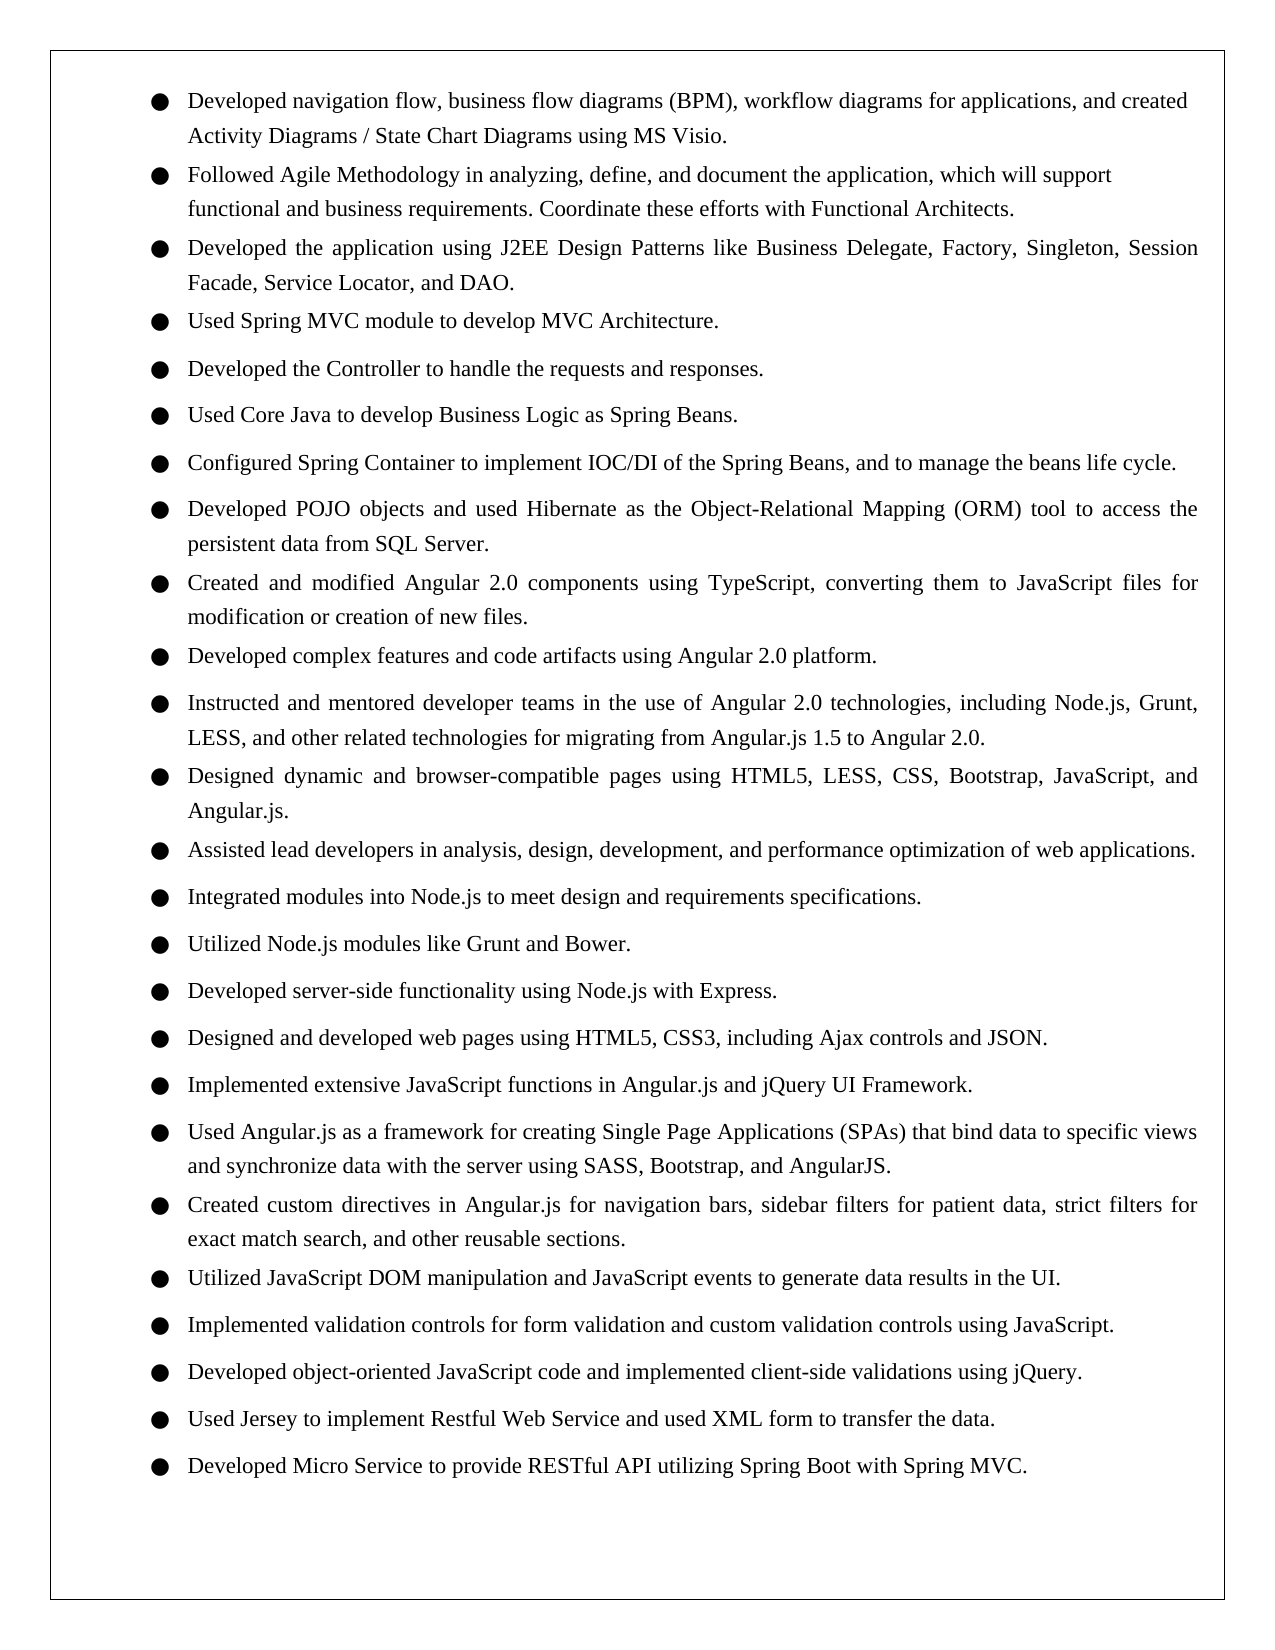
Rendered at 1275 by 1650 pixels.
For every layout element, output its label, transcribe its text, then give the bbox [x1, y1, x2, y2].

list Instructed and mentored developer teams in the use of Angular 2.0 technologies, including Node.js, Grunt, LESS, and other related technologies for migrating from Angular.js 1.5 to Angular 2.0. [150, 677, 1200, 750]
list Followed Agile Methodology in analyzing, define, and document the application, which will support functional and business requirements. Coordinate these efforts with Functional Architects. [150, 148, 1200, 222]
list Developed object-oriented JavaScript code and implemented client-side validations using jQuery. [150, 1346, 1200, 1393]
list Designed and developed web pages using HTML5, CSS3, including Ajax controls and JSON. [150, 1011, 1200, 1058]
list Implemented extensive JavaScript functions in Angular.js and jQuery UI Framework. [150, 1058, 1200, 1105]
list Used Jersey to implement Restful Web Service and used XML form to transfer the data. [150, 1393, 1200, 1440]
list Developed server-side functionality using Node.js with Express. [150, 964, 1200, 1011]
list Created and modified Angular 2.0 components using TypeScript, converting them to JavaScript files for modification or creation of new files. [150, 556, 1200, 629]
list Used Angular.js as a framework for creating Single Page Applications (SPAs) that bind data to specific views and synchronize data with the server using SASS, Bootstrap, and AngularJS. [150, 1105, 1200, 1178]
list Utilized Node.js modules like Grunt and Bower. [150, 917, 1200, 964]
list Developed navigation flow, business flow diagrams (BPM), workflow diagrams for applications, and created Activity Diagrams / State Chart Diagrams using MS Visio. [150, 75, 1200, 148]
list Created custom directives in Angular.js for navigation bars, sidebar filters for patient data, strict filters for exact match search, and other reusable sections. [150, 1178, 1200, 1252]
list Configured Spring Container to implement IOC/DI of the Spring Beans, and to manage the beans life cycle. [150, 436, 1200, 483]
list Integrated modules into Node.js to meet design and requirements specifications. [150, 870, 1200, 917]
list Implemented validation controls for form validation and custom validation controls using JavaScript. [150, 1299, 1200, 1346]
list Assisted lead developers in analysis, design, development, and performance optimization of web applications. [150, 823, 1200, 870]
list Used Spring MVC module to develop MVC Architecture. [150, 295, 1200, 342]
list Utilized JavaScript DOM manipulation and JavaScript events to generate data results in the UI. [150, 1252, 1200, 1299]
list Developed complex features and code artifacts using Angular 2.0 platform. [150, 629, 1200, 677]
list Developed Micro Service to provide RESTful API utilizing Spring Boot with Spring MVC. [150, 1440, 1153, 1487]
list Designed dynamic and browser-compatible pages using HTML5, LESS, CSS, Bootstrap, JavaScript, and Angular.js. [150, 750, 1200, 823]
list Developed the Controller to handle the requests and responses. [150, 342, 1200, 389]
list Used Core Java to develop Business Logic as Spring Beans. [150, 389, 1200, 436]
list Developed POJO objects and used Hibernate as the Object-Relational Mapping (ORM) tool to access the persistent data from SQL Server. [150, 483, 1200, 556]
list Developed the application using J2EE Design Patterns like Business Delegate, Factory, Singleton, Session Facade, Service Locator, and DAO. [150, 222, 1200, 295]
